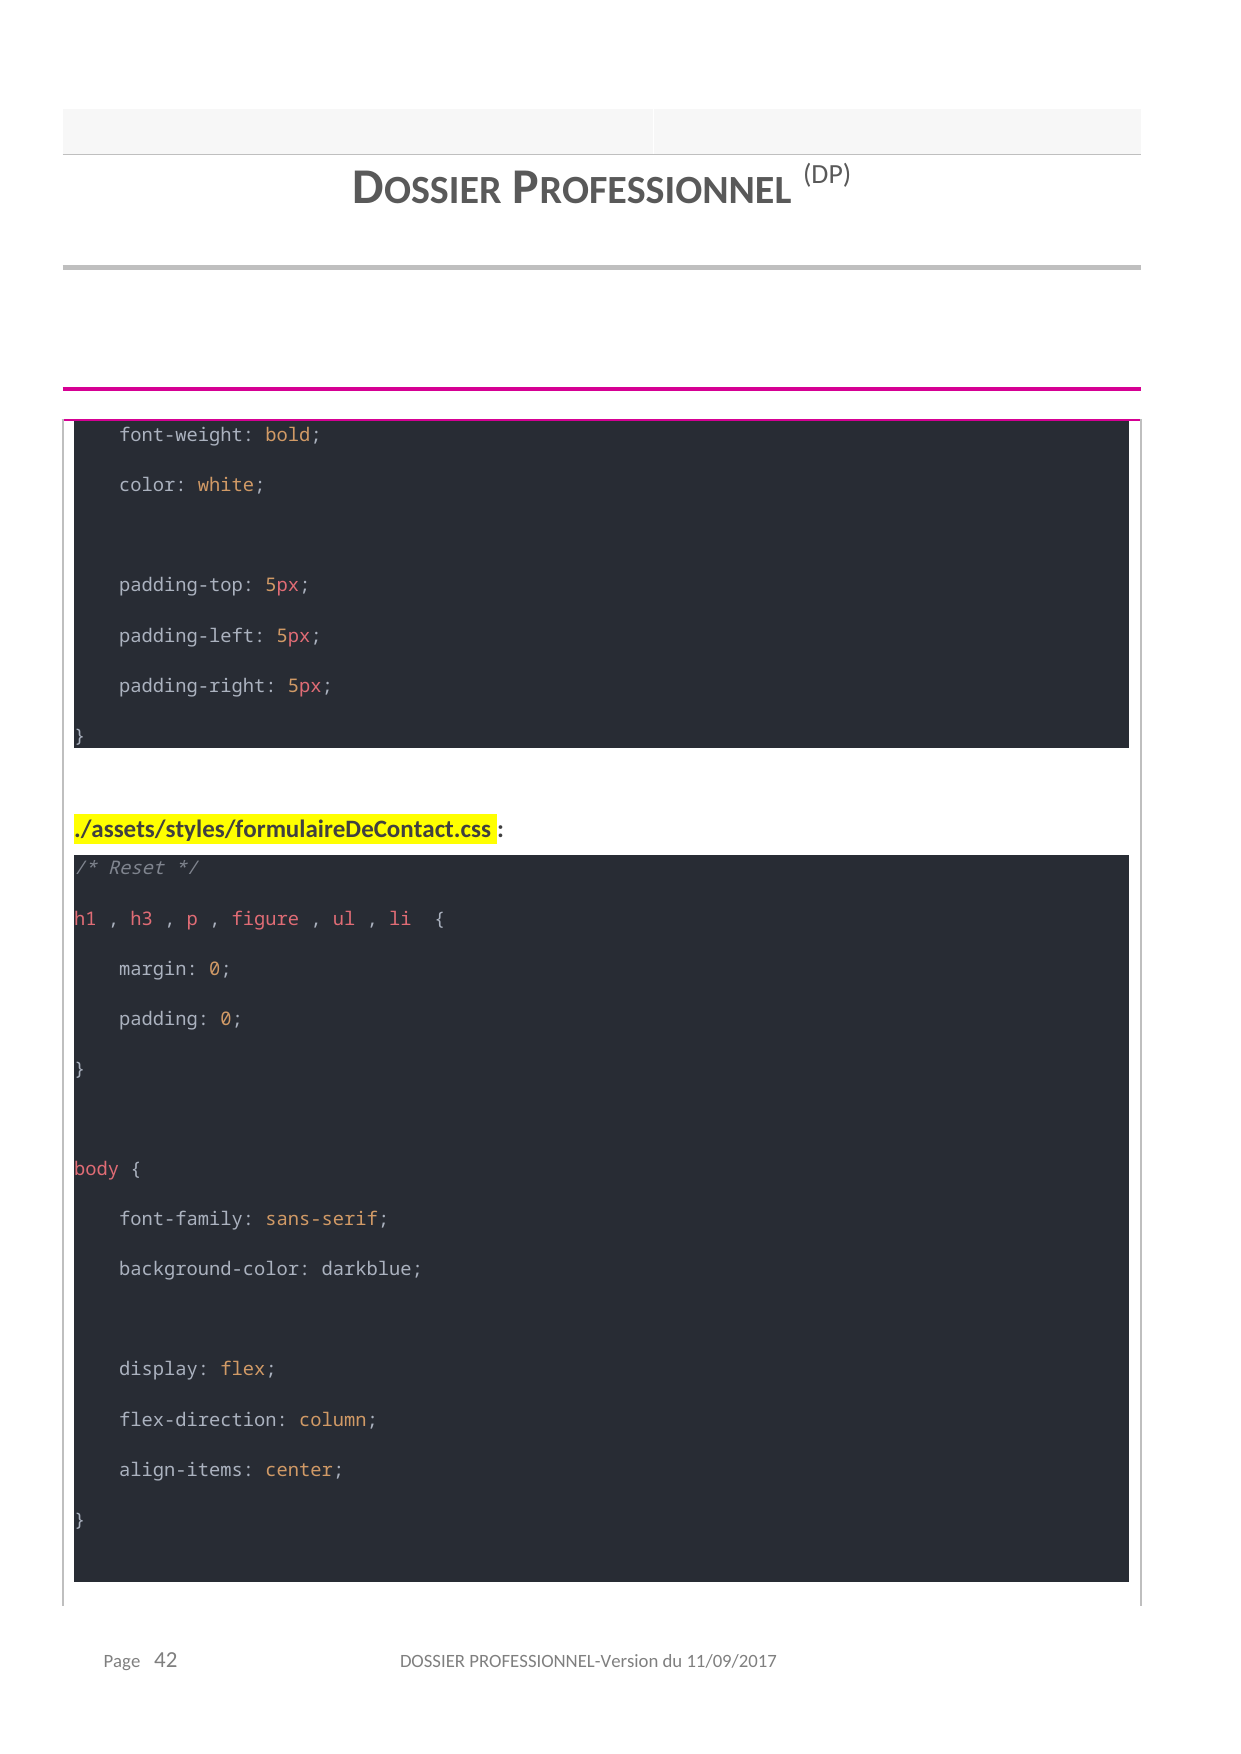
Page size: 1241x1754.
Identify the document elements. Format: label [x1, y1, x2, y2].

table_cell [64, 421, 1140, 1606]
